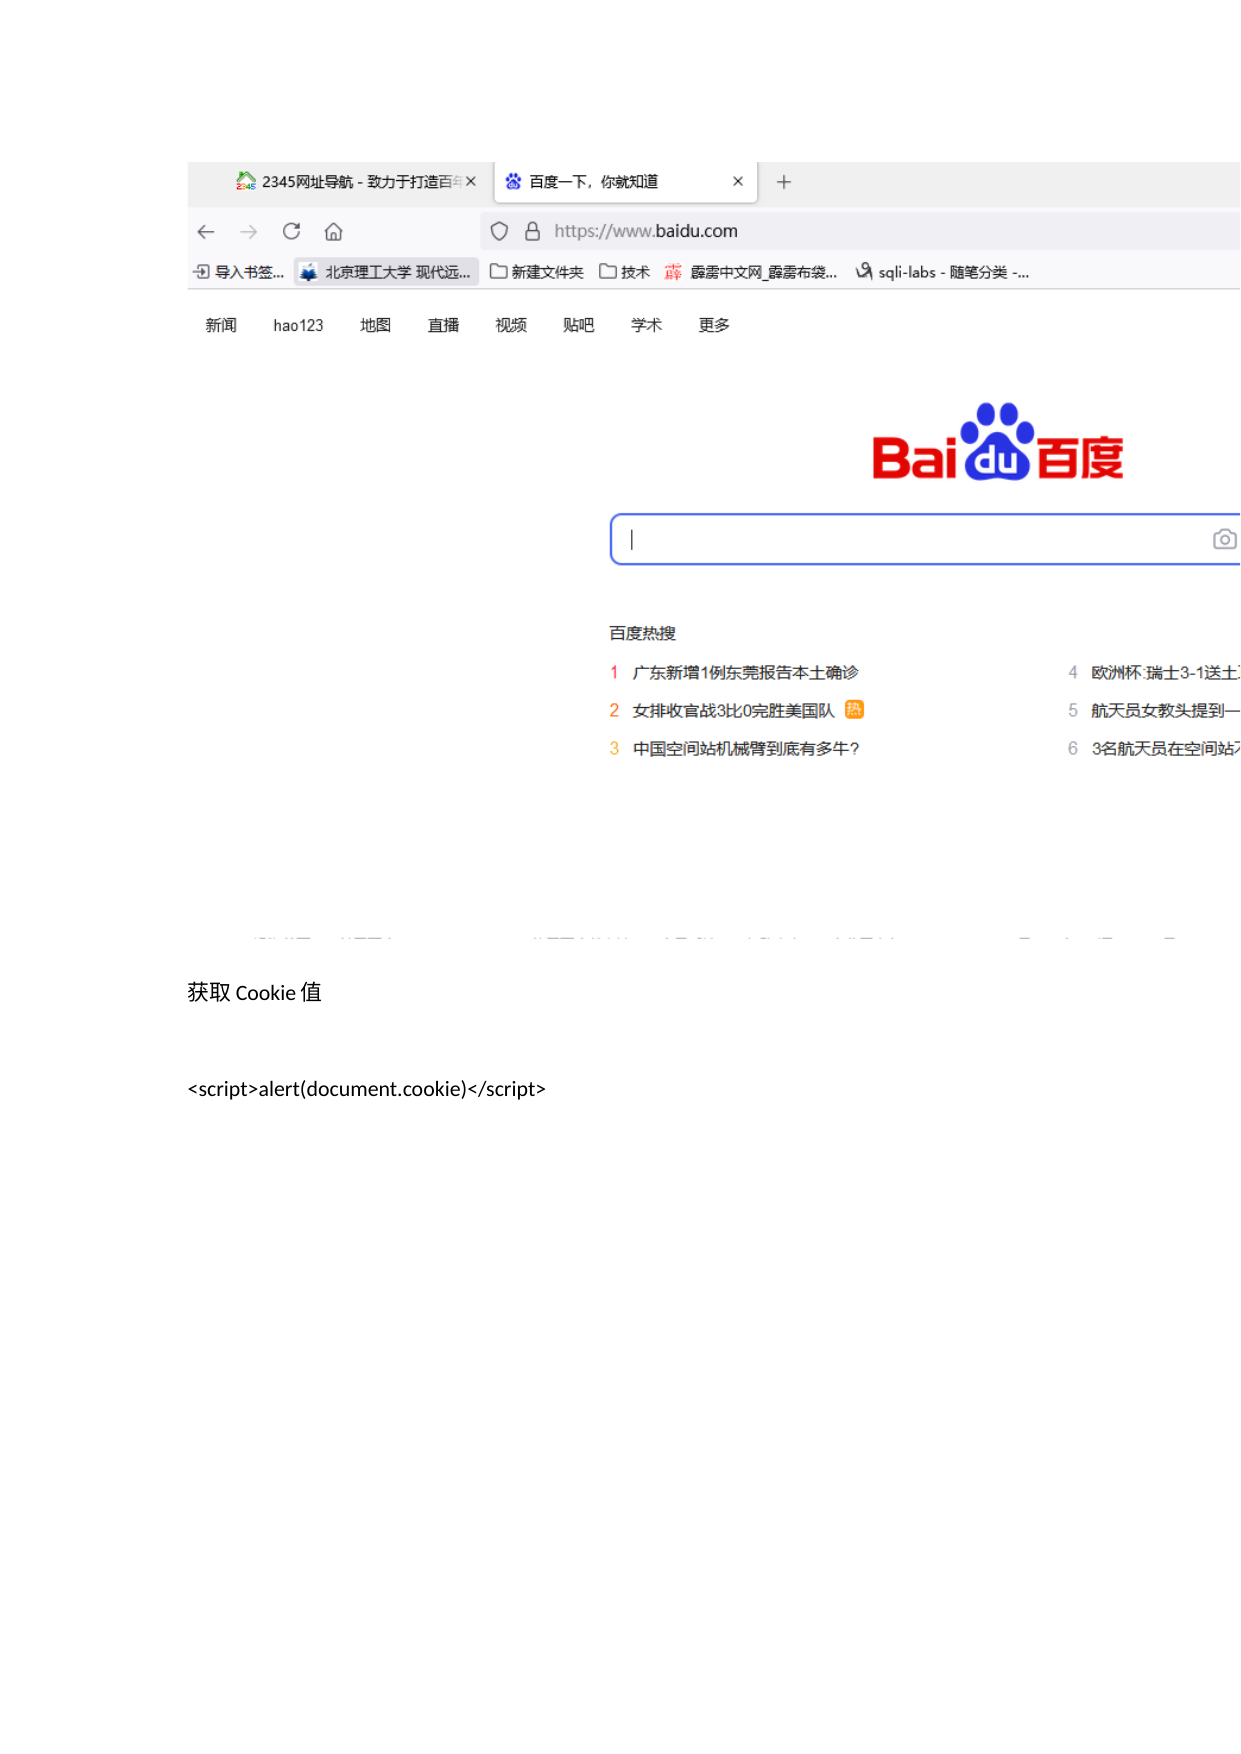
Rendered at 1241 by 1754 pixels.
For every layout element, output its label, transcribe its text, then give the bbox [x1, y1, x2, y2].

text 获取Cookie值 [187, 974, 1053, 1007]
picture [187, 162, 1241, 939]
text <script>alert(document.cookie)</script> [187, 1072, 1053, 1104]
